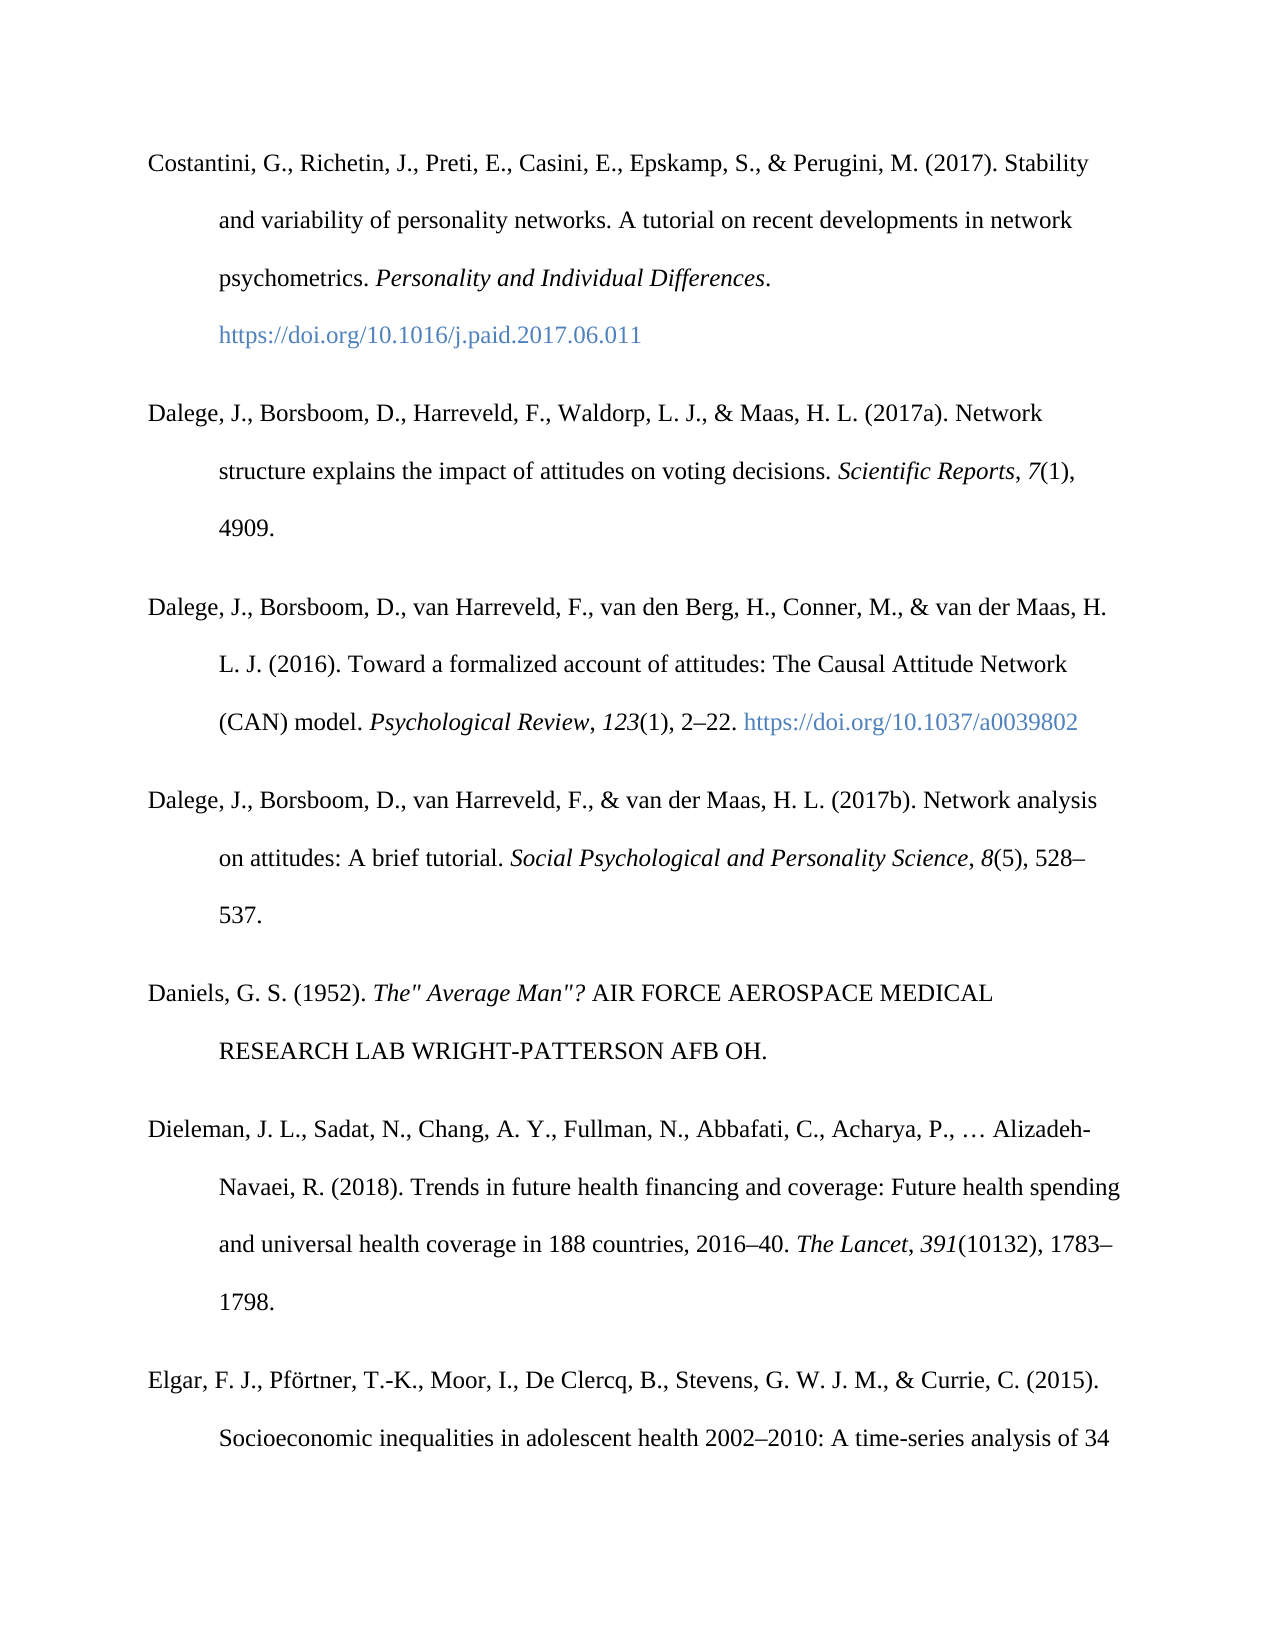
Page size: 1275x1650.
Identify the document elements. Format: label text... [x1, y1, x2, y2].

text Daniels, G. S. (1952). The" Average Man"? AIR FORCE AEROSPACE MEDICAL RESEARCH LAB WRIGHT-PATTERSON AFB OH. [148, 978, 1127, 1065]
text Dalege, J., Borsboom, D., Harreveld, F., Waldorp, L. J., & Maas, H. L. (2017a). Network structure explains the impact of attitudes on voting decisions. Scientific Reports, 7(1), 4909. [148, 398, 1127, 542]
text Costantini, G., Richetin, J., Preti, E., Casini, E., Epskamp, S., & Perugini, M. (2017). Stability and variability of personality networks. A tutorial on recent developments in network psychometrics. Personality and Individual Differences. https://doi.org/10.1016/j.paid.2017.06.011 [148, 148, 1127, 349]
text Dieleman, J. L., Sadat, N., Chang, A. Y., Fullman, N., Abbafati, C., Acharya, P., … Alizadeh-Navaei, R. (2018). Trends in future health financing and coverage: Future health spending and universal health coverage in 188 countries, 2016–40. The Lancet, 391(10132), 1783–1798. [148, 1114, 1127, 1316]
text Dalege, J., Borsboom, D., van Harreveld, F., & van der Maas, H. L. (2017b). Network analysis on attitudes: A brief tutorial. Social Psychological and Personality Science, 8(5), 528–537. [148, 785, 1127, 929]
text Dalege, J., Borsboom, D., van Harreveld, F., van den Berg, H., Conner, M., & van der Maas, H. L. J. (2016). Toward a formalized account of attitudes: The Causal Attitude Network (CAN) model. Psychological Review, 123(1), 2–22. https://doi.org/10.1037/a0039802 [148, 592, 1127, 736]
